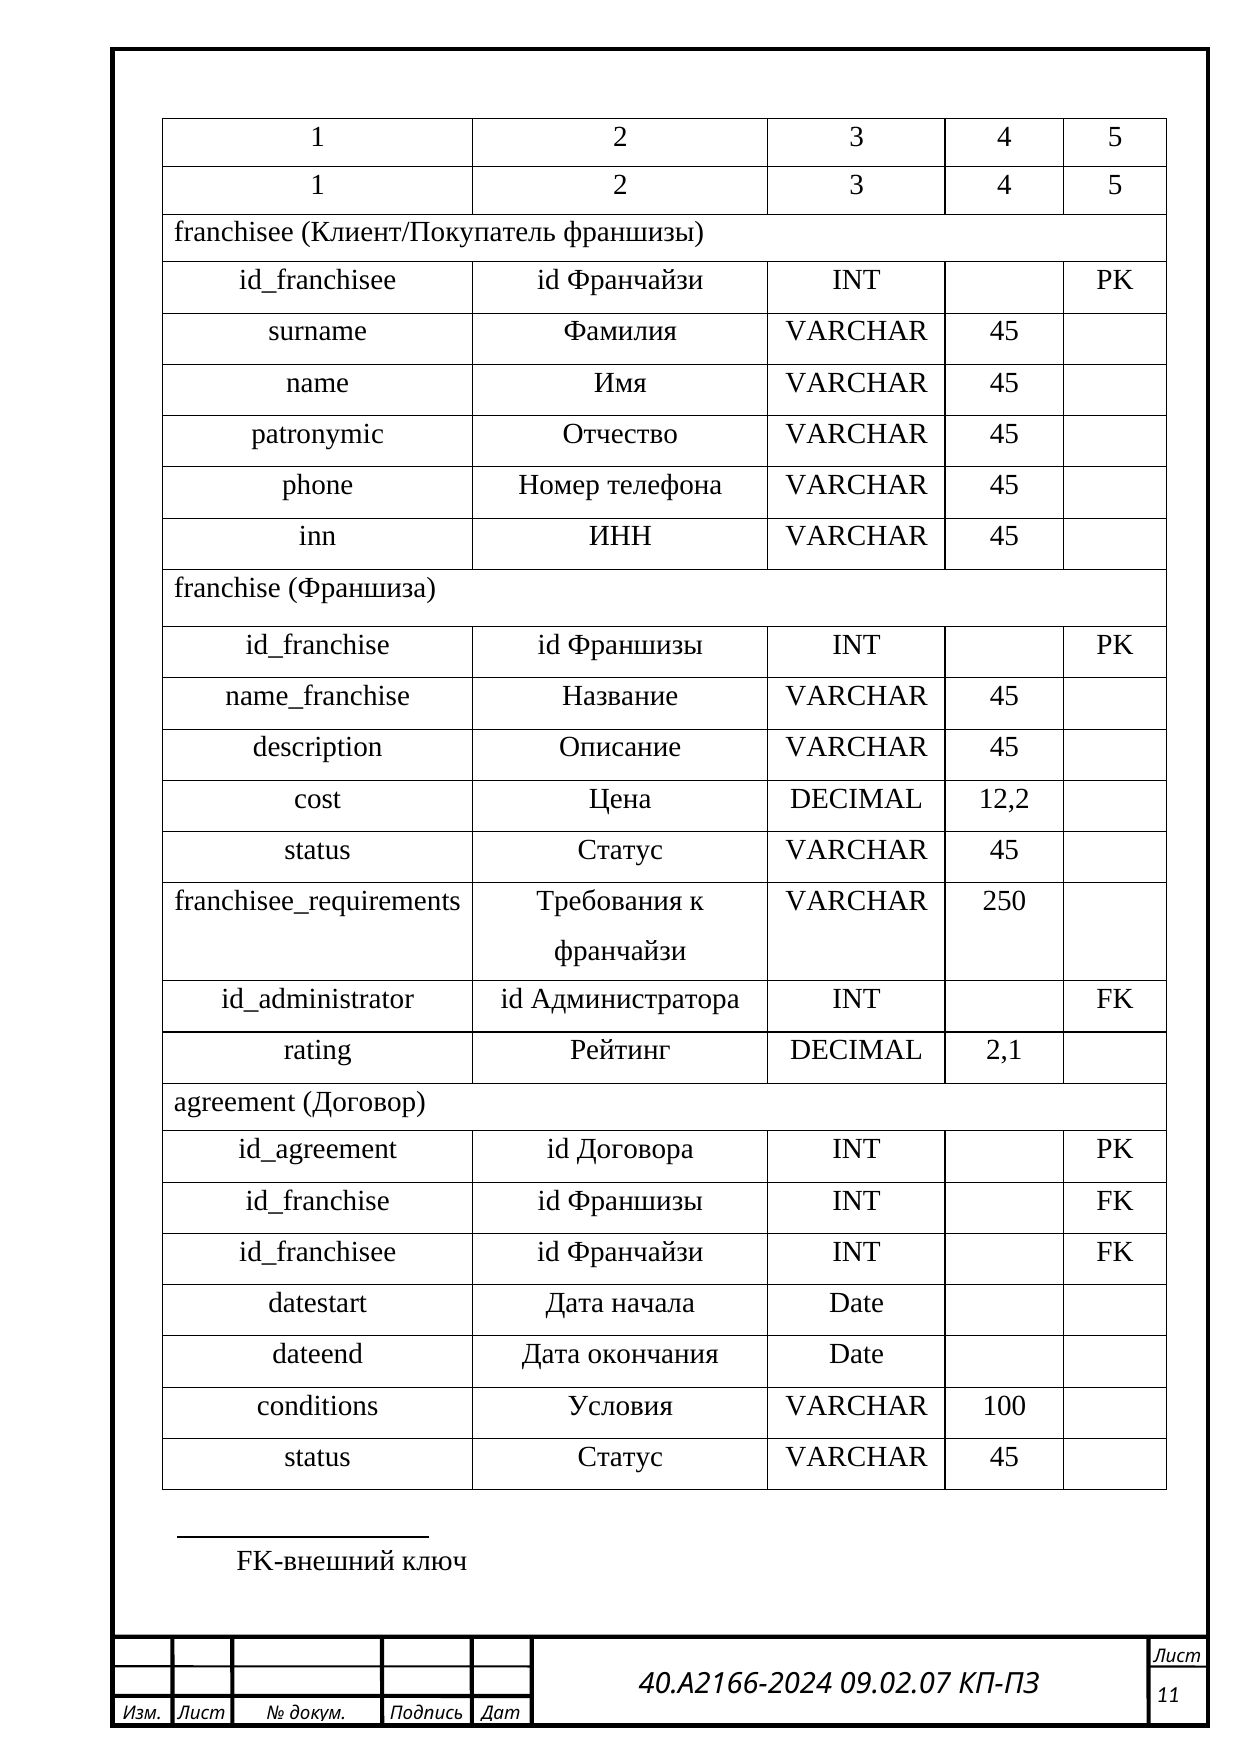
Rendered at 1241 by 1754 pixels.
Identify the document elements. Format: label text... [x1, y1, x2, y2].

table_cell Название [473, 678, 767, 728]
table_cell Условия [473, 1388, 767, 1438]
table_cell [1064, 1033, 1166, 1083]
table_cell id_franchise [163, 1183, 472, 1233]
table_cell 45 [946, 678, 1063, 728]
table_cell 45 [946, 416, 1063, 466]
table_cell PK [1064, 1131, 1166, 1182]
table_cell 45 [946, 519, 1063, 569]
table_cell [946, 627, 1063, 677]
table_cell VARCHAR [768, 314, 944, 364]
table_cell id Франшизы [473, 627, 767, 677]
table_cell Описание [473, 730, 767, 780]
table_cell description [163, 730, 472, 780]
table_cell DECIMAL [768, 1033, 944, 1083]
table_cell ИНН [473, 519, 767, 569]
table_cell INT [768, 981, 944, 1031]
table_cell [1064, 365, 1166, 415]
table_cell INT [768, 627, 944, 677]
table_cell VARCHAR [768, 416, 944, 466]
table_cell franchisee_requirements [163, 883, 472, 980]
table_cell cost [163, 781, 472, 831]
table_cell INT [768, 1131, 944, 1182]
table_cell patronymic [163, 416, 472, 466]
table_cell Date [768, 1285, 944, 1335]
table_cell id Договора [473, 1131, 767, 1182]
table_cell Статус [473, 1439, 767, 1489]
table_cell rating [163, 1033, 472, 1083]
table_cell [1064, 314, 1166, 364]
table_cell [1064, 467, 1166, 517]
table_cell id Франчайзи [473, 262, 767, 312]
table_cell Date [768, 1336, 944, 1387]
table_cell franchisee (Клиент/Покупатель франшизы) [163, 215, 1166, 261]
table_cell 45 [946, 314, 1063, 364]
table_cell id Франчайзи [473, 1234, 767, 1284]
table_cell id_franchisee [163, 262, 472, 312]
table_cell 2,1 [946, 1033, 1063, 1083]
table_cell [1064, 1285, 1166, 1335]
table_cell id Администратора [473, 981, 767, 1031]
table_cell VARCHAR [768, 467, 944, 517]
table_cell [1064, 883, 1166, 980]
table_cell id_agreement [163, 1131, 472, 1182]
table_cell 5 [1064, 167, 1166, 213]
table_cell [1064, 1439, 1166, 1489]
table_cell FK [1064, 1234, 1166, 1284]
table_cell PK [1064, 262, 1166, 312]
table_cell INT [768, 262, 944, 312]
table_cell 45 [946, 365, 1063, 415]
table_cell 1 [163, 119, 472, 166]
table_cell Номер телефона [473, 467, 767, 517]
table_cell id_franchisee [163, 1234, 472, 1284]
table_cell VARCHAR [768, 1439, 944, 1489]
table_cell VARCHAR [768, 519, 944, 569]
table_cell [946, 1183, 1063, 1233]
table_cell 4 [946, 167, 1063, 213]
table_cell VARCHAR [768, 883, 944, 980]
table_cell conditions [163, 1388, 472, 1438]
table_cell DECIMAL [768, 781, 944, 831]
table_cell 3 [768, 167, 944, 213]
table_cell VARCHAR [768, 365, 944, 415]
table_cell [1064, 730, 1166, 780]
table_cell status [163, 832, 472, 882]
table_cell 4 [946, 119, 1063, 166]
table_cell FK [1064, 981, 1166, 1031]
table_cell name_franchise [163, 678, 472, 728]
table_cell Рейтинг [473, 1033, 767, 1083]
table_cell inn [163, 519, 472, 569]
table_cell id_administrator [163, 981, 472, 1031]
table_cell id_franchise [163, 627, 472, 677]
table_cell 1 [163, 167, 472, 213]
table_cell 100 [946, 1388, 1063, 1438]
table_cell [1064, 519, 1166, 569]
table_cell status [163, 1439, 472, 1489]
table_cell [1064, 1336, 1166, 1387]
table_cell Цена [473, 781, 767, 831]
table_cell 5 [1064, 119, 1166, 166]
table_cell 250 [946, 883, 1063, 980]
table_cell Статус [473, 832, 767, 882]
table_cell datestart [163, 1285, 472, 1335]
table_cell VARCHAR [768, 832, 944, 882]
table_cell [946, 981, 1063, 1031]
table_cell 3 [768, 119, 944, 166]
table_cell [946, 1285, 1063, 1335]
table_cell surname [163, 314, 472, 364]
table_cell VARCHAR [768, 678, 944, 728]
table_cell dateend [163, 1336, 472, 1387]
table_cell 2 [473, 167, 767, 213]
table_cell VARCHAR [768, 730, 944, 780]
table_cell Дата начала [473, 1285, 767, 1335]
table_cell [1064, 416, 1166, 466]
table_cell Отчество [473, 416, 767, 466]
table_cell id Франшизы [473, 1183, 767, 1233]
table_cell name [163, 365, 472, 415]
table_cell [1064, 781, 1166, 831]
table_cell agreement (Договор) [163, 1084, 1166, 1130]
table_cell [946, 1234, 1063, 1284]
table_cell [946, 1336, 1063, 1387]
table_cell [946, 262, 1063, 312]
table_cell 45 [946, 1439, 1063, 1489]
table_cell 45 [946, 832, 1063, 882]
table_cell 45 [946, 730, 1063, 780]
table_cell 2 [473, 119, 767, 166]
table_cell INT [768, 1234, 944, 1284]
table_cell VARCHAR [768, 1388, 944, 1438]
table_cell FK [1064, 1183, 1166, 1233]
table_cell 45 [946, 467, 1063, 517]
table_cell [1064, 678, 1166, 728]
table_cell [1064, 832, 1166, 882]
table_cell PK [1064, 627, 1166, 677]
table_cell Фамилия [473, 314, 767, 364]
table_cell INT [768, 1183, 944, 1233]
table_cell Имя [473, 365, 767, 415]
table_cell Требования к франчайзи [473, 883, 767, 980]
table_cell [1064, 1388, 1166, 1438]
table_cell phone [163, 467, 472, 517]
table_cell [946, 1131, 1063, 1182]
table_cell 12,2 [946, 781, 1063, 831]
table_cell franchise (Франшиза) [163, 570, 1166, 626]
table_cell Дата окончания [473, 1336, 767, 1387]
